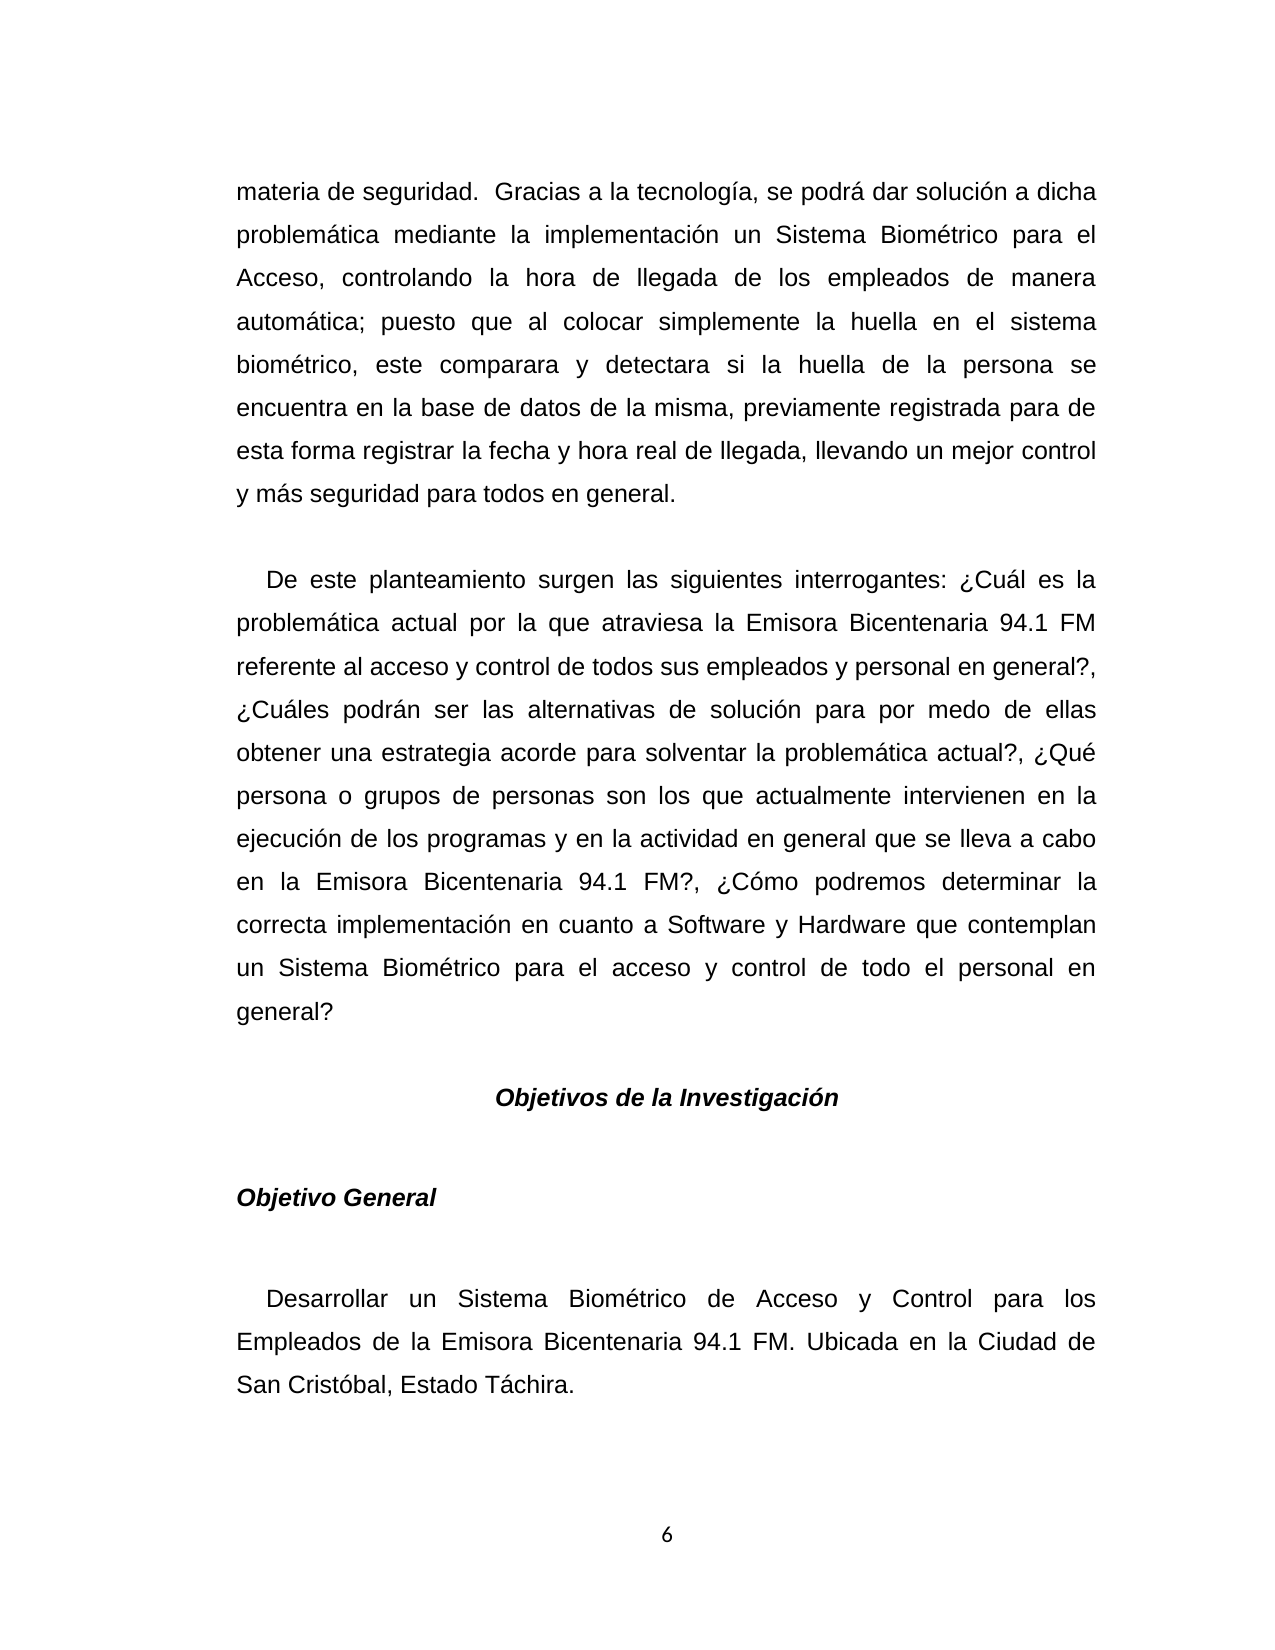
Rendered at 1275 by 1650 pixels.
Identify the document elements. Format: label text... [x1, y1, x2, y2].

text Objetivo General [236, 1183, 1098, 1212]
text De este planteamiento surgen las siguientes interrogantes: ¿Cuál es la problemática actual por la que atraviesa la Emisora Bicentenaria 94.1 FM referente al acceso y control de todos sus empleados y personal en general?, ¿Cuáles podrán ser las alternativas de solución para por medo de ellas obtener una estrategia acorde para solventar la problemática actual?, ¿Qué persona o grupos de personas son los que actualmente intervienen en la ejecución de los programas y en la actividad en general que se lleva a cabo en la Emisora Bicentenaria 94.1 FM?, ¿Cómo podremos determinar la correcta implementación en cuanto a Software y Hardware que contemplan un Sistema Biométrico para el acceso y control de todo el personal en general? [236, 565, 1098, 1025]
text Desarrollar un Sistema Biométrico de Acceso y Control para los Empleados de la Emisora Bicentenaria 94.1 FM. Ubicada en la Ciudad de San Cristóbal, Estado Táchira. [236, 1284, 1098, 1399]
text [236, 177, 1098, 508]
text Objetivos de la Investigación [236, 1083, 1098, 1112]
